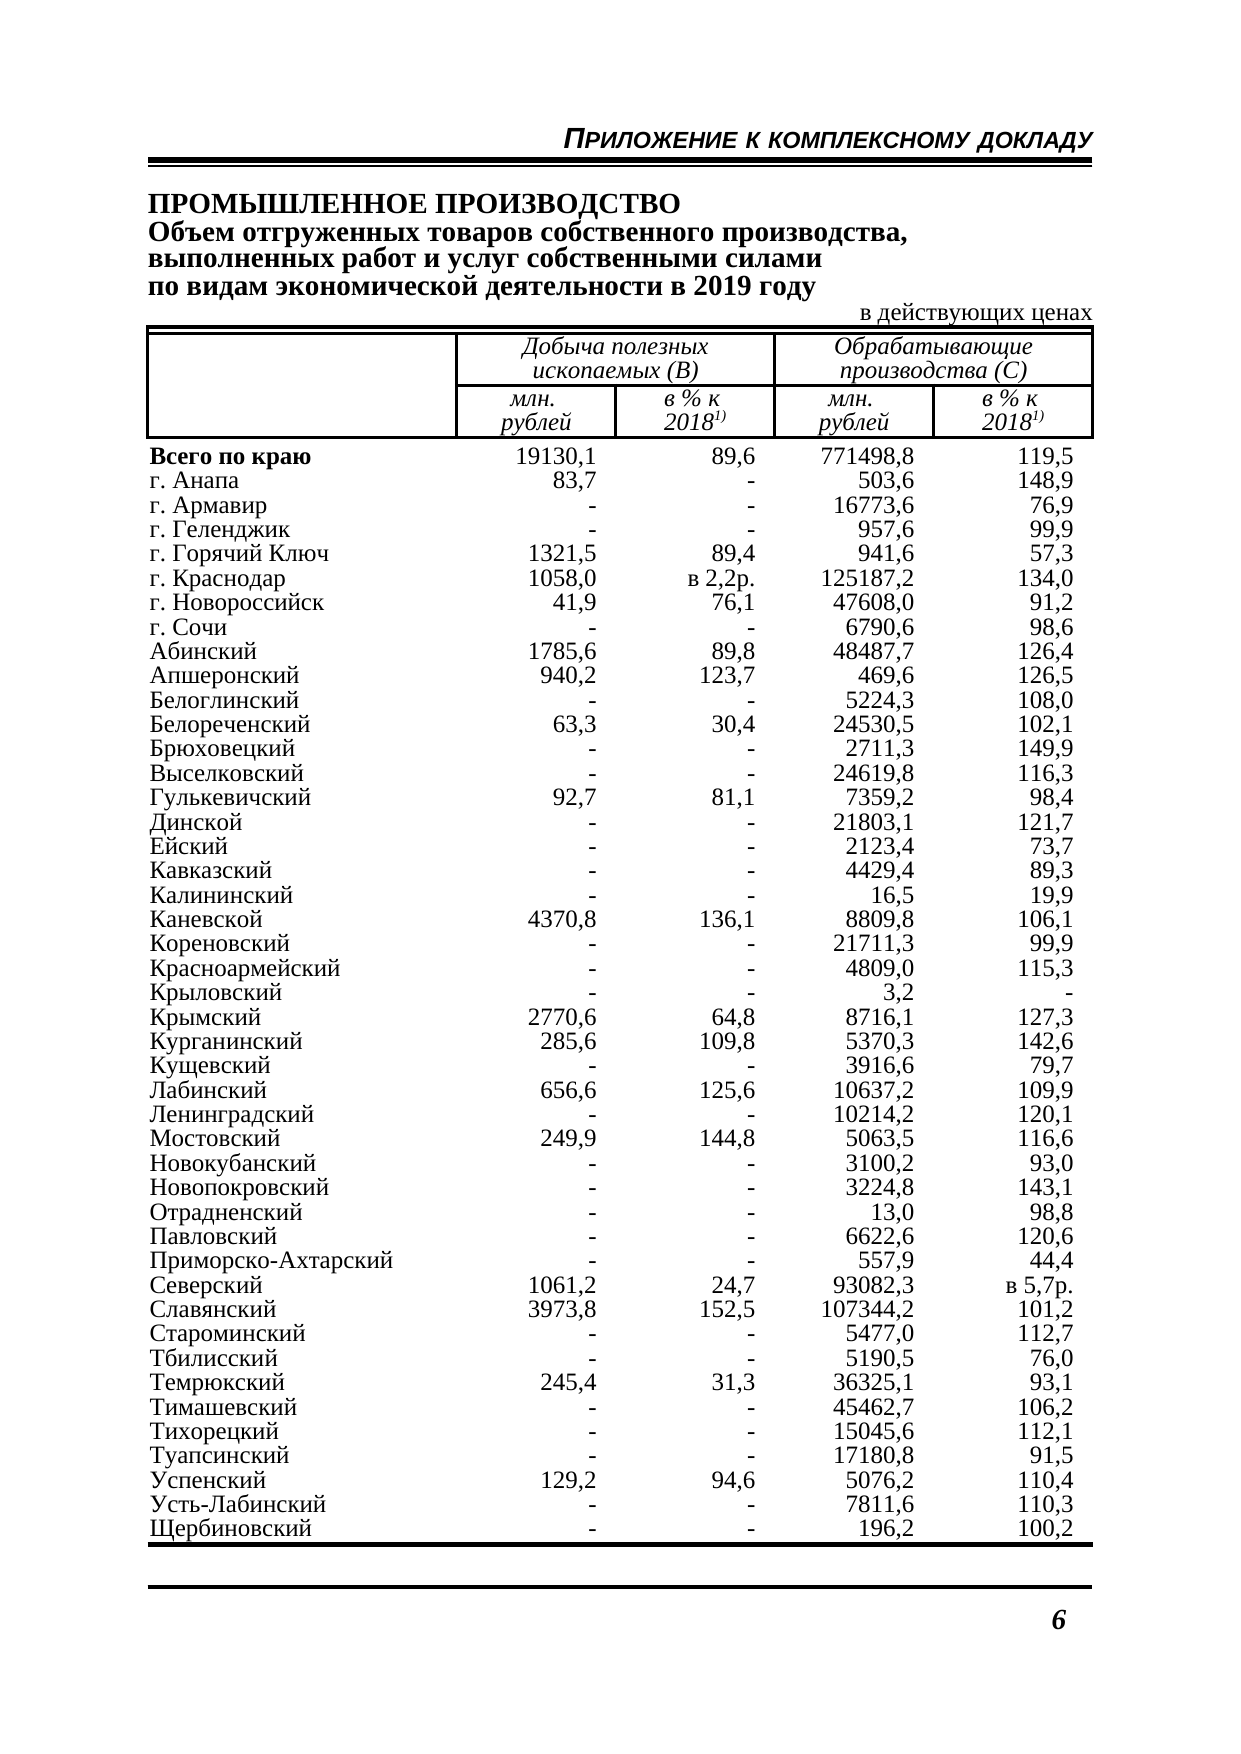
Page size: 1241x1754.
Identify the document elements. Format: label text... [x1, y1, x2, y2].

table_cell 8809,8 [774, 908, 933, 932]
table_cell 5076,2 [774, 1469, 933, 1493]
table_cell - [456, 762, 616, 786]
table_cell - [456, 811, 616, 835]
table_cell 149,9 [933, 738, 1092, 762]
table_cell 93,0 [933, 1152, 1092, 1176]
table_cell 125187,2 [774, 567, 933, 591]
table_cell 106,2 [933, 1396, 1092, 1420]
table_cell Ейский [148, 835, 456, 859]
table_cell 6622,6 [774, 1225, 933, 1249]
table_cell Тихорецкий [148, 1420, 456, 1444]
table_cell Новопокровский [148, 1176, 456, 1201]
table_cell - [456, 1420, 616, 1444]
table_cell 1785,6 [456, 640, 616, 664]
table_cell 102,1 [933, 713, 1092, 737]
table_cell млн. рублей [458, 387, 614, 436]
table_cell Всего по краю [148, 439, 456, 469]
table_cell - [616, 1420, 774, 1444]
table_cell - [616, 1396, 774, 1420]
table_cell Абинский [148, 640, 456, 664]
table_cell 196,2 [774, 1518, 933, 1542]
subtitle промышленное производство [148, 192, 1092, 219]
table_cell - [456, 1103, 616, 1127]
table_cell - [616, 1323, 774, 1347]
table_cell г. Новороссийск [148, 591, 456, 616]
table_cell 121,7 [933, 811, 1092, 835]
table_cell - [933, 981, 1092, 1006]
table_header Обрабатывающие производства (С) [776, 335, 1091, 383]
table_cell 21711,3 [774, 933, 933, 957]
table_cell 3,2 [774, 981, 933, 1006]
table_cell 125,6 [616, 1079, 774, 1103]
table_cell 116,6 [933, 1128, 1092, 1152]
table_cell 144,8 [616, 1128, 774, 1152]
table_cell Брюховецкий [148, 738, 456, 762]
table_cell - [456, 494, 616, 518]
table_cell Курганинский [148, 1030, 456, 1054]
table_cell 557,9 [774, 1249, 933, 1274]
table_cell 5477,0 [774, 1323, 933, 1347]
table_cell 142,6 [933, 1030, 1092, 1054]
table_cell 17180,8 [774, 1444, 933, 1469]
table_cell 16773,6 [774, 494, 933, 518]
table_cell Староминский [148, 1323, 456, 1347]
table_cell Крымский [148, 1006, 456, 1030]
table_cell 21803,1 [774, 811, 933, 835]
table_cell 940,2 [456, 664, 616, 689]
table_cell 120,6 [933, 1225, 1092, 1249]
table_cell 127,3 [933, 1006, 1092, 1030]
table_cell 98,8 [933, 1201, 1092, 1225]
table_cell 126,4 [933, 640, 1092, 664]
table_cell 116,3 [933, 762, 1092, 786]
table_cell 5224,3 [774, 689, 933, 713]
table_cell 941,6 [774, 543, 933, 567]
table_cell 73,7 [933, 835, 1092, 859]
table_cell г. Сочи [148, 616, 456, 640]
table_cell - [456, 1176, 616, 1201]
table_cell Успенский [148, 1469, 456, 1493]
table_cell - [616, 811, 774, 835]
table_cell 6790,6 [774, 616, 933, 640]
table_cell - [456, 1249, 616, 1274]
table_cell Славянский [148, 1298, 456, 1322]
table_cell - [616, 1444, 774, 1469]
table_cell Лабинский [148, 1079, 456, 1103]
table_cell - [456, 1323, 616, 1347]
table_cell 79,7 [933, 1054, 1092, 1079]
table_cell 109,9 [933, 1079, 1092, 1103]
table_cell в % к 20181) [935, 387, 1091, 436]
table_cell 76,0 [933, 1347, 1092, 1371]
table_cell - [616, 1493, 774, 1517]
table_cell Гулькевичский [148, 786, 456, 811]
table_cell 13,0 [774, 1201, 933, 1225]
table_cell 76,9 [933, 494, 1092, 518]
table_cell 112,1 [933, 1420, 1092, 1444]
table_cell 64,8 [616, 1006, 774, 1030]
table_cell Белореченский [148, 713, 456, 737]
table_cell 115,3 [933, 957, 1092, 981]
table_cell млн. рублей [776, 387, 932, 436]
table_cell 24530,5 [774, 713, 933, 737]
table_cell 152,5 [616, 1298, 774, 1322]
table_cell 89,8 [616, 640, 774, 664]
table_cell 10214,2 [774, 1103, 933, 1127]
table_cell - [456, 1347, 616, 1371]
table_cell 656,6 [456, 1079, 616, 1103]
table_cell 93082,3 [774, 1274, 933, 1298]
table_cell 89,6 [616, 439, 774, 469]
text в действующих ценах [148, 302, 1092, 325]
table_cell - [616, 884, 774, 908]
table_cell 91,2 [933, 591, 1092, 616]
table_cell 110,4 [933, 1469, 1092, 1493]
table_cell 2123,4 [774, 835, 933, 859]
table_cell в 5,7р. [933, 1274, 1092, 1298]
table_cell г. Армавир [148, 494, 456, 518]
table_cell 119,5 [933, 439, 1092, 469]
table_cell - [456, 1444, 616, 1469]
table_cell - [616, 835, 774, 859]
table_cell 4370,8 [456, 908, 616, 932]
table_cell - [616, 957, 774, 981]
table_cell - [616, 981, 774, 1006]
table_cell 5370,3 [774, 1030, 933, 1054]
table_cell 120,1 [933, 1103, 1092, 1127]
table_cell 19130,1 [456, 439, 616, 469]
table_cell Туапсинский [148, 1444, 456, 1469]
table_cell Отрадненский [148, 1201, 456, 1225]
table_cell - [616, 1518, 774, 1542]
table_cell - [616, 1054, 774, 1079]
table_cell 2711,3 [774, 738, 933, 762]
table_cell - [456, 835, 616, 859]
table_cell 89,4 [616, 543, 774, 567]
table_cell 30,4 [616, 713, 774, 737]
table_cell 8716,1 [774, 1006, 933, 1030]
table_cell - [616, 518, 774, 542]
table_cell - [456, 1225, 616, 1249]
table_cell 109,8 [616, 1030, 774, 1054]
table_cell 110,3 [933, 1493, 1092, 1517]
table_cell 44,4 [933, 1249, 1092, 1274]
table_cell 112,7 [933, 1323, 1092, 1347]
table_cell 16,5 [774, 884, 933, 908]
table_cell 126,5 [933, 664, 1092, 689]
table_cell 107344,2 [774, 1298, 933, 1322]
table_cell 771498,8 [774, 439, 933, 469]
table_cell 1321,5 [456, 543, 616, 567]
table_cell Красноармейский [148, 957, 456, 981]
table_cell - [456, 1201, 616, 1225]
table_cell - [616, 859, 774, 884]
table_cell 100,2 [933, 1518, 1092, 1542]
table_cell 99,9 [933, 518, 1092, 542]
table_cell 136,1 [616, 908, 774, 932]
table_cell Мостовский [148, 1128, 456, 1152]
table_cell 99,9 [933, 933, 1092, 957]
table_cell г. Горячий Ключ [148, 543, 456, 567]
table_cell - [616, 1152, 774, 1176]
table_cell 3916,6 [774, 1054, 933, 1079]
table_cell - [456, 933, 616, 957]
table_cell Ленинградский [148, 1103, 456, 1127]
table_cell 148,9 [933, 469, 1092, 494]
table_cell - [456, 1054, 616, 1079]
table_cell - [616, 933, 774, 957]
table_cell - [616, 738, 774, 762]
table_cell 63,3 [456, 713, 616, 737]
table_cell - [616, 689, 774, 713]
table_cell 2770,6 [456, 1006, 616, 1030]
table_cell 24,7 [616, 1274, 774, 1298]
table_cell Усть-Лабинский [148, 1493, 456, 1517]
table_cell Павловский [148, 1225, 456, 1249]
table_cell - [616, 469, 774, 494]
table_cell Каневской [148, 908, 456, 932]
table_cell Выселковский [148, 762, 456, 786]
table_cell 7811,6 [774, 1493, 933, 1517]
table_cell 19,9 [933, 884, 1092, 908]
table_cell Кореновский [148, 933, 456, 957]
table_cell в 2,2р. [616, 567, 774, 591]
table_cell 31,3 [616, 1371, 774, 1396]
table_cell 15045,6 [774, 1420, 933, 1444]
table_cell 98,6 [933, 616, 1092, 640]
table_header Добыча полезных ископаемых (В) [458, 335, 773, 383]
table_cell 249,9 [456, 1128, 616, 1152]
table_cell Приморско-Ахтарский [148, 1249, 456, 1274]
table_cell 76,1 [616, 591, 774, 616]
table_cell 285,6 [456, 1030, 616, 1054]
table_cell 469,6 [774, 664, 933, 689]
table_cell 101,2 [933, 1298, 1092, 1322]
table_cell 81,1 [616, 786, 774, 811]
table_cell - [616, 1176, 774, 1201]
table_cell 129,2 [456, 1469, 616, 1493]
table_cell 7359,2 [774, 786, 933, 811]
table_cell - [616, 1347, 774, 1371]
table_cell - [616, 1103, 774, 1127]
table_cell 89,3 [933, 859, 1092, 884]
table_cell 92,7 [456, 786, 616, 811]
table_cell Северский [148, 1274, 456, 1298]
table_cell 4809,0 [774, 957, 933, 981]
table_cell 245,4 [456, 1371, 616, 1396]
table_cell Динской [148, 811, 456, 835]
table_cell - [616, 762, 774, 786]
table_cell 47608,0 [774, 591, 933, 616]
table_cell Темрюкский [148, 1371, 456, 1396]
table_cell - [456, 957, 616, 981]
table_cell 5190,5 [774, 1347, 933, 1371]
table_cell 98,4 [933, 786, 1092, 811]
table_cell Новокубанский [148, 1152, 456, 1176]
table_cell - [616, 1225, 774, 1249]
table_cell 45462,7 [774, 1396, 933, 1420]
table_cell - [456, 738, 616, 762]
table_cell 94,6 [616, 1469, 774, 1493]
table_cell - [456, 1518, 616, 1542]
table_cell - [456, 981, 616, 1006]
table_cell - [456, 884, 616, 908]
table_cell - [456, 1493, 616, 1517]
table_cell Крыловский [148, 981, 456, 1006]
table_cell 24619,8 [774, 762, 933, 786]
table_cell Апшеронский [148, 664, 456, 689]
table_cell 957,6 [774, 518, 933, 542]
table_cell 41,9 [456, 591, 616, 616]
table_cell - [456, 859, 616, 884]
table_cell г. Анапа [148, 469, 456, 494]
table_cell - [456, 689, 616, 713]
table_cell 57,3 [933, 543, 1092, 567]
table_cell - [456, 616, 616, 640]
table_cell Тимашевский [148, 1396, 456, 1420]
table_cell г. Геленджик [148, 518, 456, 542]
table_cell - [616, 1201, 774, 1225]
table_cell Кавказский [148, 859, 456, 884]
table_cell 36325,1 [774, 1371, 933, 1396]
table_cell 3973,8 [456, 1298, 616, 1322]
table_cell - [616, 1249, 774, 1274]
table_cell - [456, 518, 616, 542]
table_cell Калининский [148, 884, 456, 908]
table_cell - [616, 616, 774, 640]
table_cell 3100,2 [774, 1152, 933, 1176]
table_header [149, 335, 455, 436]
table_cell 503,6 [774, 469, 933, 494]
table_cell Кущевский [148, 1054, 456, 1079]
table_cell г. Краснодар [148, 567, 456, 591]
table_cell в % к 20181) [617, 387, 773, 436]
table_cell - [616, 494, 774, 518]
table_cell 134,0 [933, 567, 1092, 591]
table_cell Белоглинский [148, 689, 456, 713]
table_cell 143,1 [933, 1176, 1092, 1201]
text Объем отгруженных товаров собственного производства, выполненных работ и услуг собственными силами по видам экономической деятельности в 2019 году [148, 219, 1092, 302]
table_cell 108,0 [933, 689, 1092, 713]
table_cell 83,7 [456, 469, 616, 494]
table_cell 106,1 [933, 908, 1092, 932]
table_cell 10637,2 [774, 1079, 933, 1103]
table_cell Тбилисский [148, 1347, 456, 1371]
table_cell 3224,8 [774, 1176, 933, 1201]
table_cell 5063,5 [774, 1128, 933, 1152]
table_cell 93,1 [933, 1371, 1092, 1396]
table_cell - [456, 1152, 616, 1176]
table_cell - [456, 1396, 616, 1420]
table_cell 123,7 [616, 664, 774, 689]
table_cell 48487,7 [774, 640, 933, 664]
table_cell 1058,0 [456, 567, 616, 591]
table_cell 1061,2 [456, 1274, 616, 1298]
table_cell 4429,4 [774, 859, 933, 884]
table_cell Щербиновский [148, 1518, 456, 1542]
table_cell 91,5 [933, 1444, 1092, 1469]
